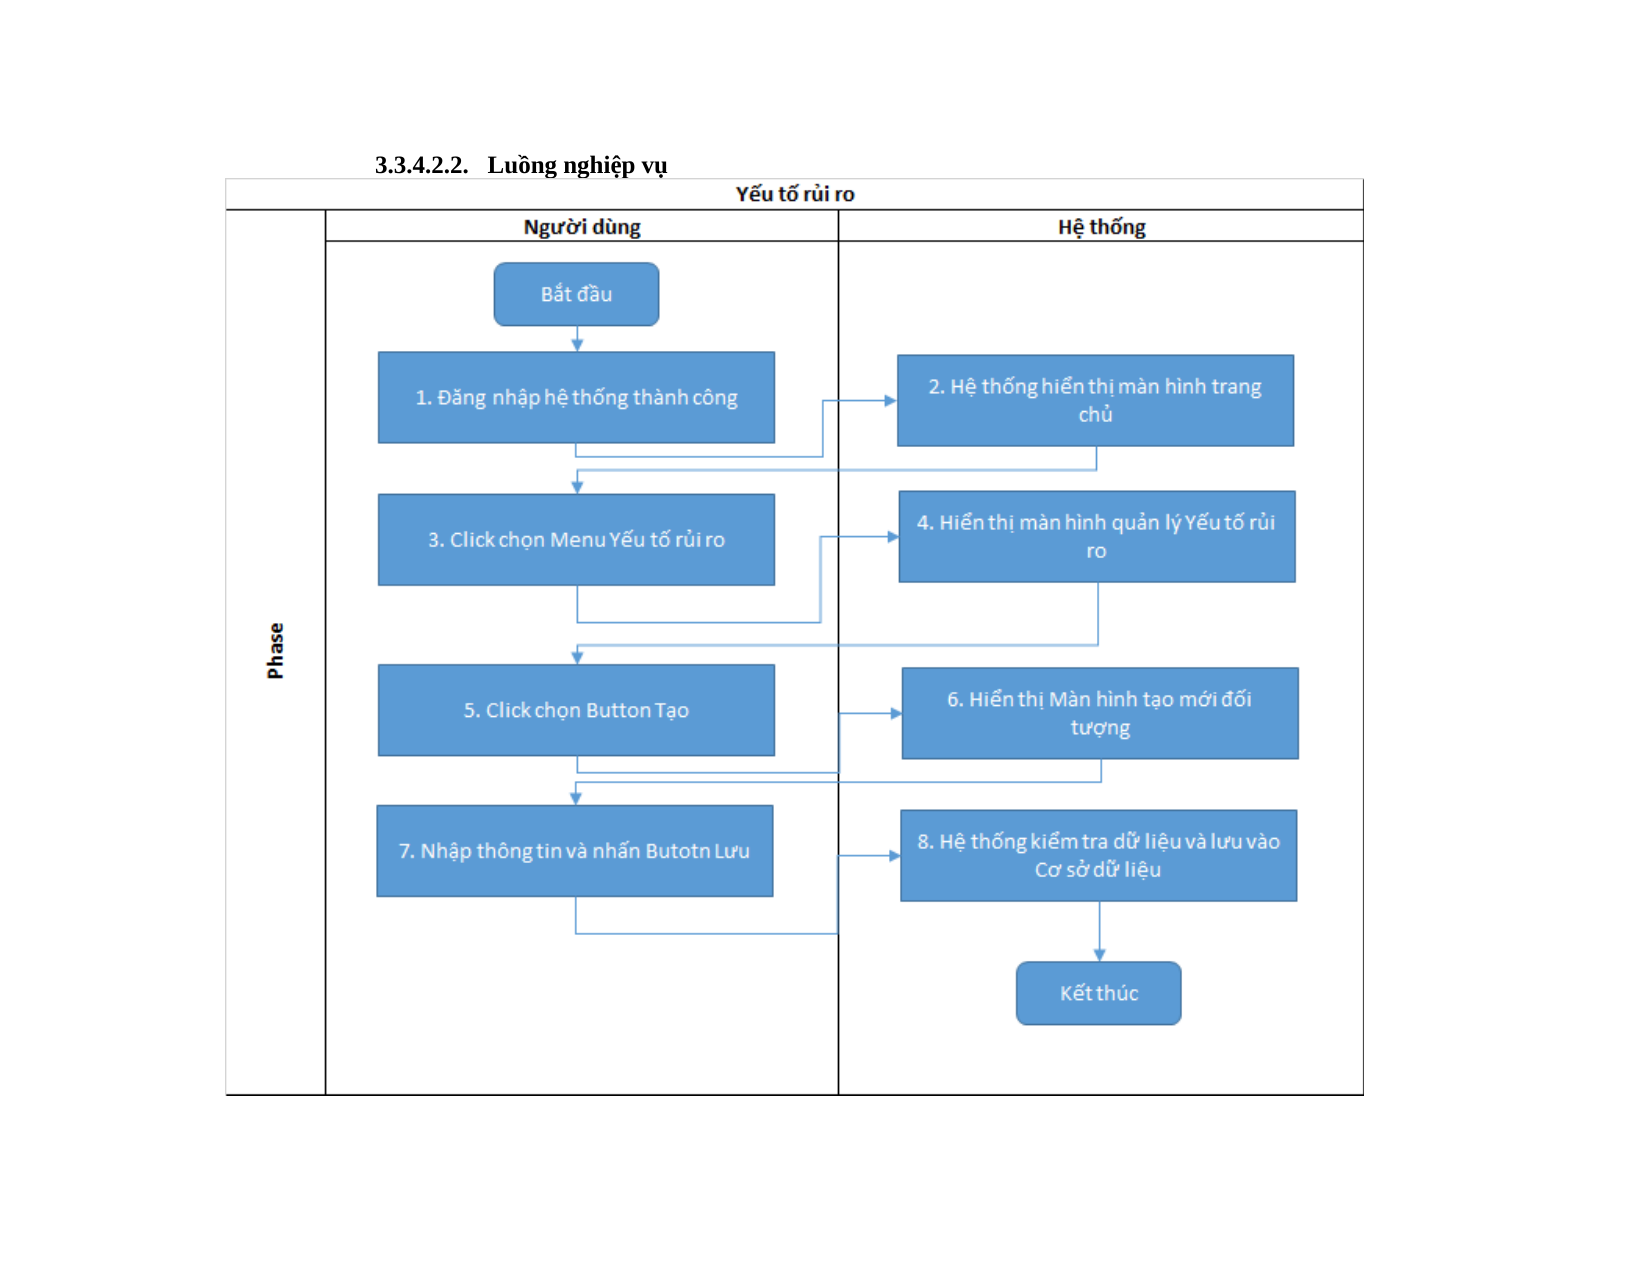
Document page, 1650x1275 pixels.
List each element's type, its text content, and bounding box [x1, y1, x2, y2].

picture [225, 178, 1364, 1096]
subtitle Luồng nghiệp vụ [375, 150, 1500, 179]
